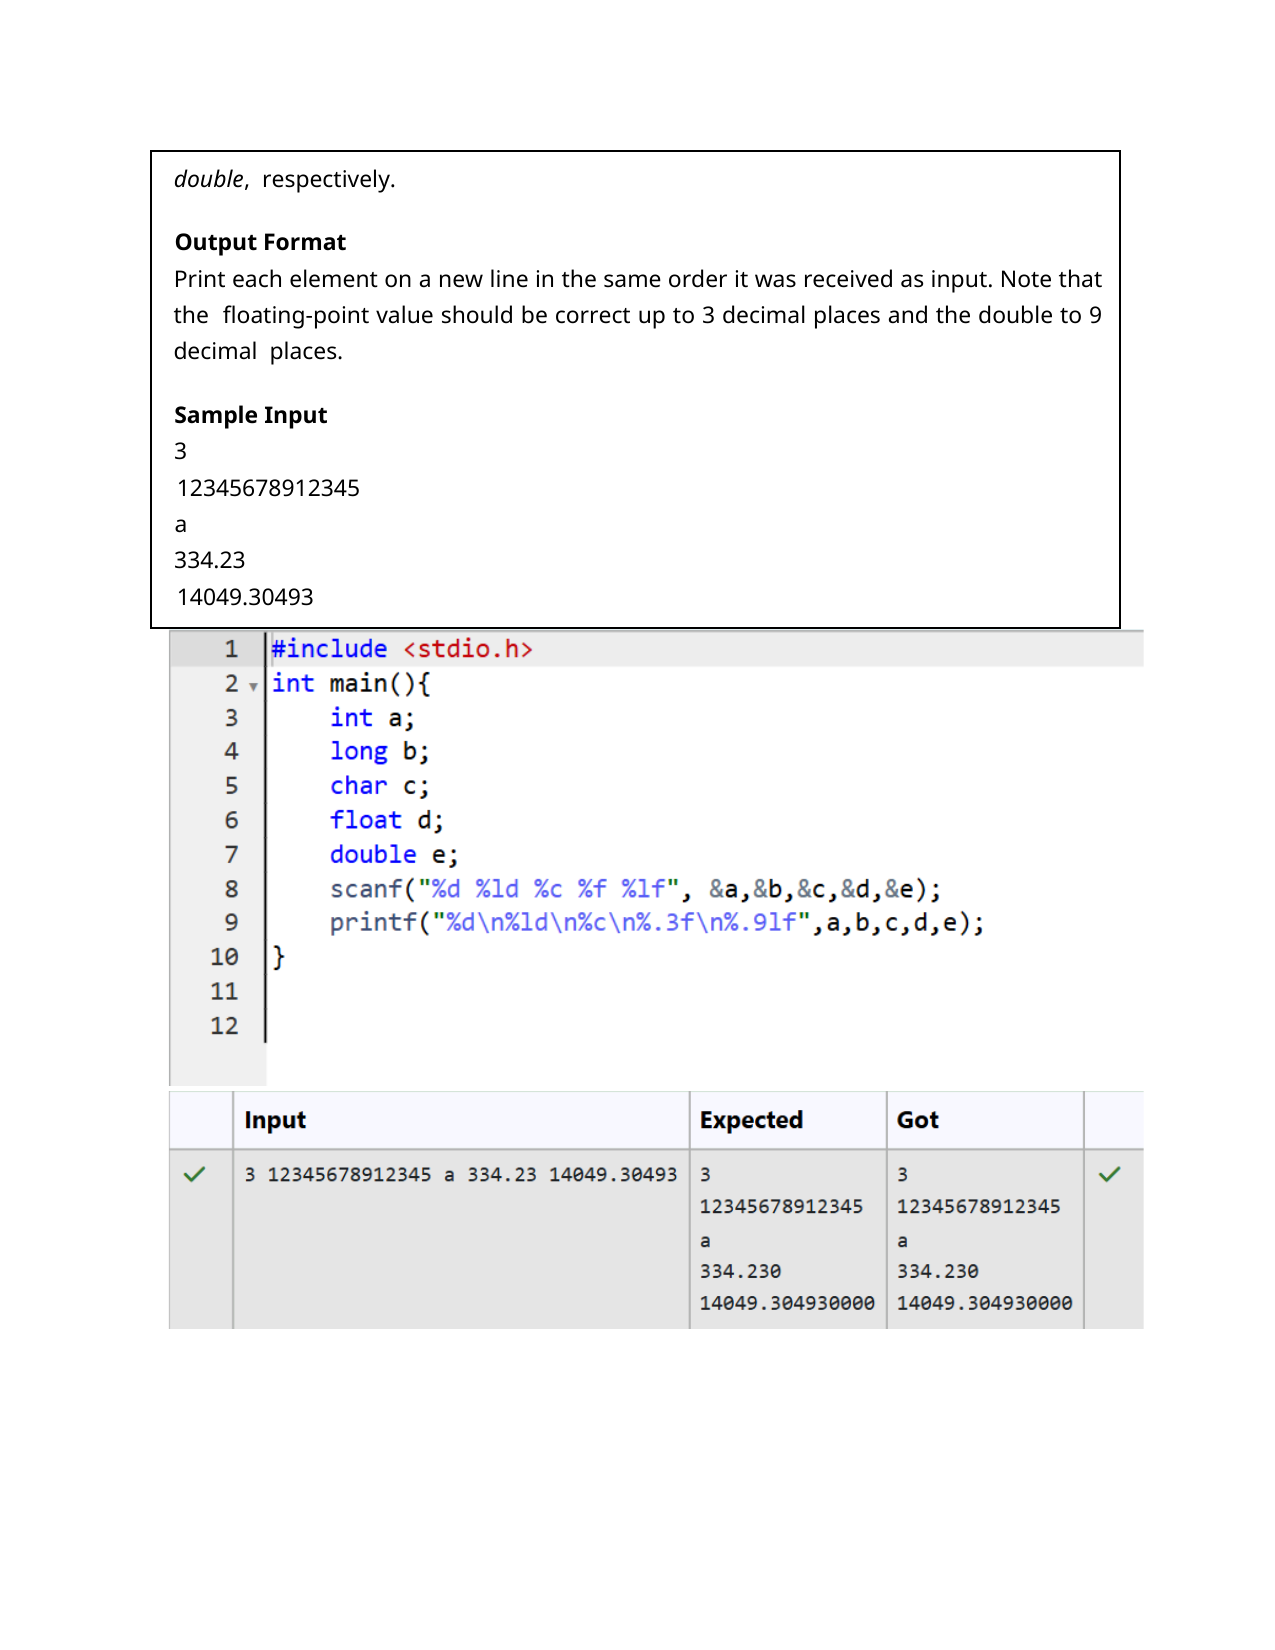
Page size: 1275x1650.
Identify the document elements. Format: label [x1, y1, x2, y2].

table_cell [152, 152, 1119, 627]
